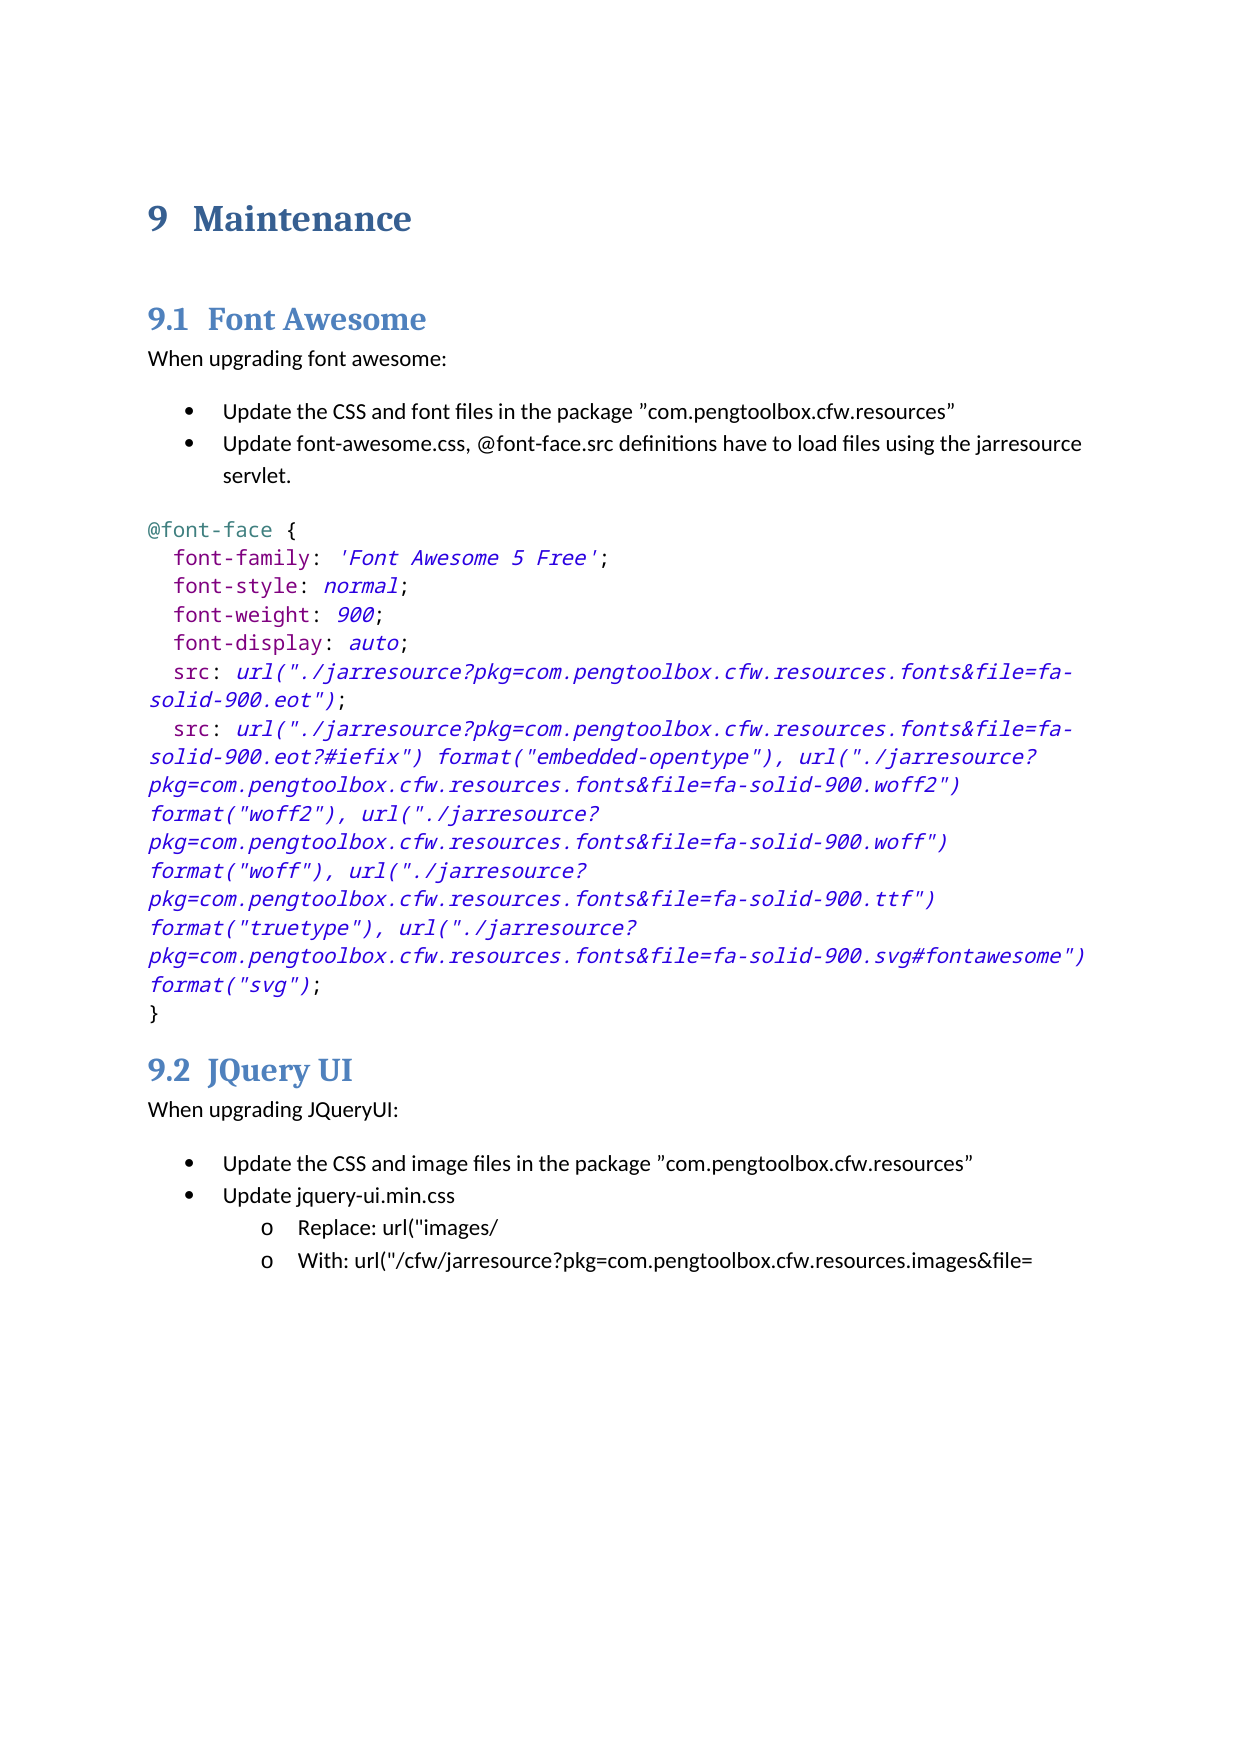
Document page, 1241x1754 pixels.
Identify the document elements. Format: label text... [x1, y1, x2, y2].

text } [148, 998, 1093, 1027]
text src: url("./jarresource?pkg=com.pengtoolbox.cfw.resources.fonts&file=fa-solid-900.eot?#iefix") format("embedded-opentype"), url("./jarresource?pkg=com.pengtoolbox.cfw.resources.fonts&file=fa-solid-900.woff2") format("woff2"), url("./jarresource?pkg=com.pengtoolbox.cfw.resources.fonts&file=fa-solid-900.woff") format("woff"), url("./jarresource?pkg=com.pengtoolbox.cfw.resources.fonts&file=fa-solid-900.ttf") format("truetype"), url("./jarresource?pkg=com.pengtoolbox.cfw.resources.fonts&file=fa-solid-900.svg#fontawesome") format("svg"); [148, 714, 1093, 998]
subtitle JQuery UI [148, 1052, 1093, 1090]
text When upgrading font awesome: [148, 344, 1093, 372]
text font-family: 'Font Awesome 5 Free'; [148, 543, 1093, 572]
text font-style: normal; [148, 572, 1093, 600]
text font-weight: 900; [148, 600, 1093, 628]
list Update the CSS and font files in the package ”com.pengtoolbox.cfw.resources” [185, 397, 1093, 425]
list Update jquery-ui.min.css [185, 1181, 1093, 1209]
text When upgrading JQueryUI: [148, 1096, 1093, 1124]
list With: url("/cfw/jarresource?pkg=com.pengtoolbox.cfw.resources.images&file= [260, 1247, 1093, 1276]
list Update the CSS and image files in the package ”com.pengtoolbox.cfw.resources” [185, 1149, 1093, 1177]
list Replace: url("images/ [260, 1213, 1093, 1242]
text font-display: auto; [148, 628, 1093, 657]
subtitle Font Awesome [148, 300, 1093, 338]
text src: url("./jarresource?pkg=com.pengtoolbox.cfw.resources.fonts&file=fa-solid-900.eot"); [148, 657, 1093, 714]
list Update font-awesome.css, @font-face.src definitions have to load files using the jarresource servlet. [185, 429, 1093, 490]
text @font-face { [148, 515, 1093, 543]
subtitle Maintenance [148, 198, 1093, 241]
